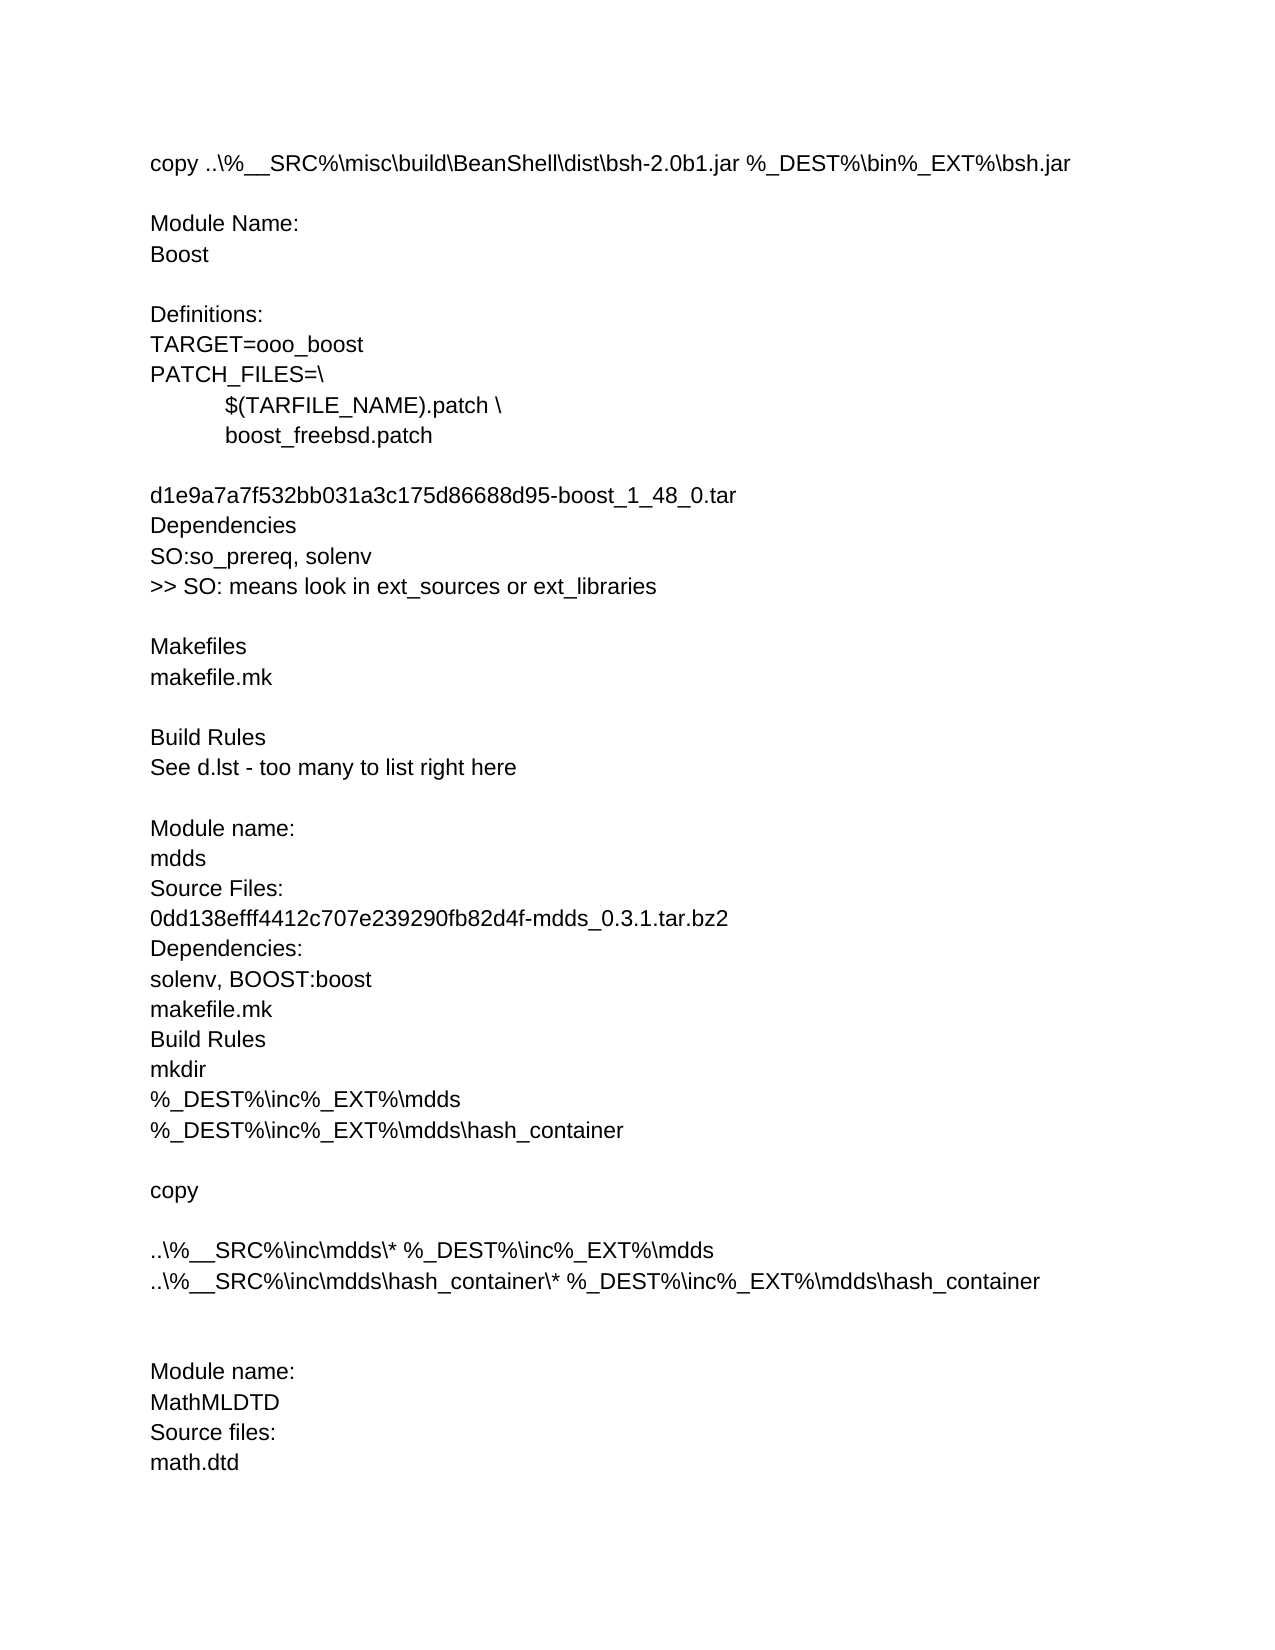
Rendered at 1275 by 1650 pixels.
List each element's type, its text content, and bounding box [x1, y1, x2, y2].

text MathMLDTD [150, 1388, 1125, 1415]
text Module name: [150, 814, 1125, 841]
text >> SO: means look in ext_sources or ext_libraries [150, 573, 1125, 599]
text makefile.mk [150, 663, 1125, 690]
text %_DEST%\inc%_EXT%\mdds [150, 1086, 1125, 1113]
text makefile.mk [150, 996, 1125, 1022]
text PATCH_FILES=\ [150, 361, 1125, 388]
text Module name: [150, 1358, 1125, 1385]
text math.dtd [150, 1449, 1125, 1475]
text Makefiles [150, 633, 1125, 660]
text Build Rules [150, 724, 1125, 750]
text Boost [150, 241, 1125, 267]
text Dependencies [150, 512, 1125, 539]
text mdds [150, 845, 1125, 871]
text d1e9a7a7f532bb031a3c175d86688d95-boost_1_48_0.tar [150, 482, 1125, 509]
text See d.lst - too many to list right here [150, 754, 1125, 781]
text mkdir [150, 1056, 1125, 1083]
text Dependencies: [150, 935, 1125, 962]
text copy [150, 1177, 1125, 1203]
text ..\%__SRC%\inc\mdds\hash_container\* %_DEST%\inc%_EXT%\mdds\hash_container [150, 1268, 1125, 1294]
text %_DEST%\inc%_EXT%\mdds\hash_container [150, 1117, 1125, 1143]
text boost_freebsd.patch [150, 422, 1125, 448]
text Module Name: [150, 210, 1125, 237]
text Build Rules [150, 1026, 1125, 1052]
text Source Files: [150, 875, 1125, 901]
text ..\%__SRC%\inc\mdds\* %_DEST%\inc%_EXT%\mdds [150, 1237, 1125, 1264]
text copy ..\%__SRC%\misc\build\BeanShell\dist\bsh-2.0b1.jar %_DEST%\bin%_EXT%\bsh.jar [150, 150, 1125, 176]
text 0dd138efff4412c707e239290fb82d4f-mdds_0.3.1.tar.bz2 [150, 905, 1125, 932]
text Source files: [150, 1419, 1125, 1445]
text $(TARFILE_NAME).patch \ [150, 392, 1125, 418]
text solenv, BOOST:boost [150, 966, 1125, 992]
text SO:so_prereq, solenv [150, 543, 1125, 569]
text Definitions: TARGET=ooo_boost [150, 301, 1125, 358]
